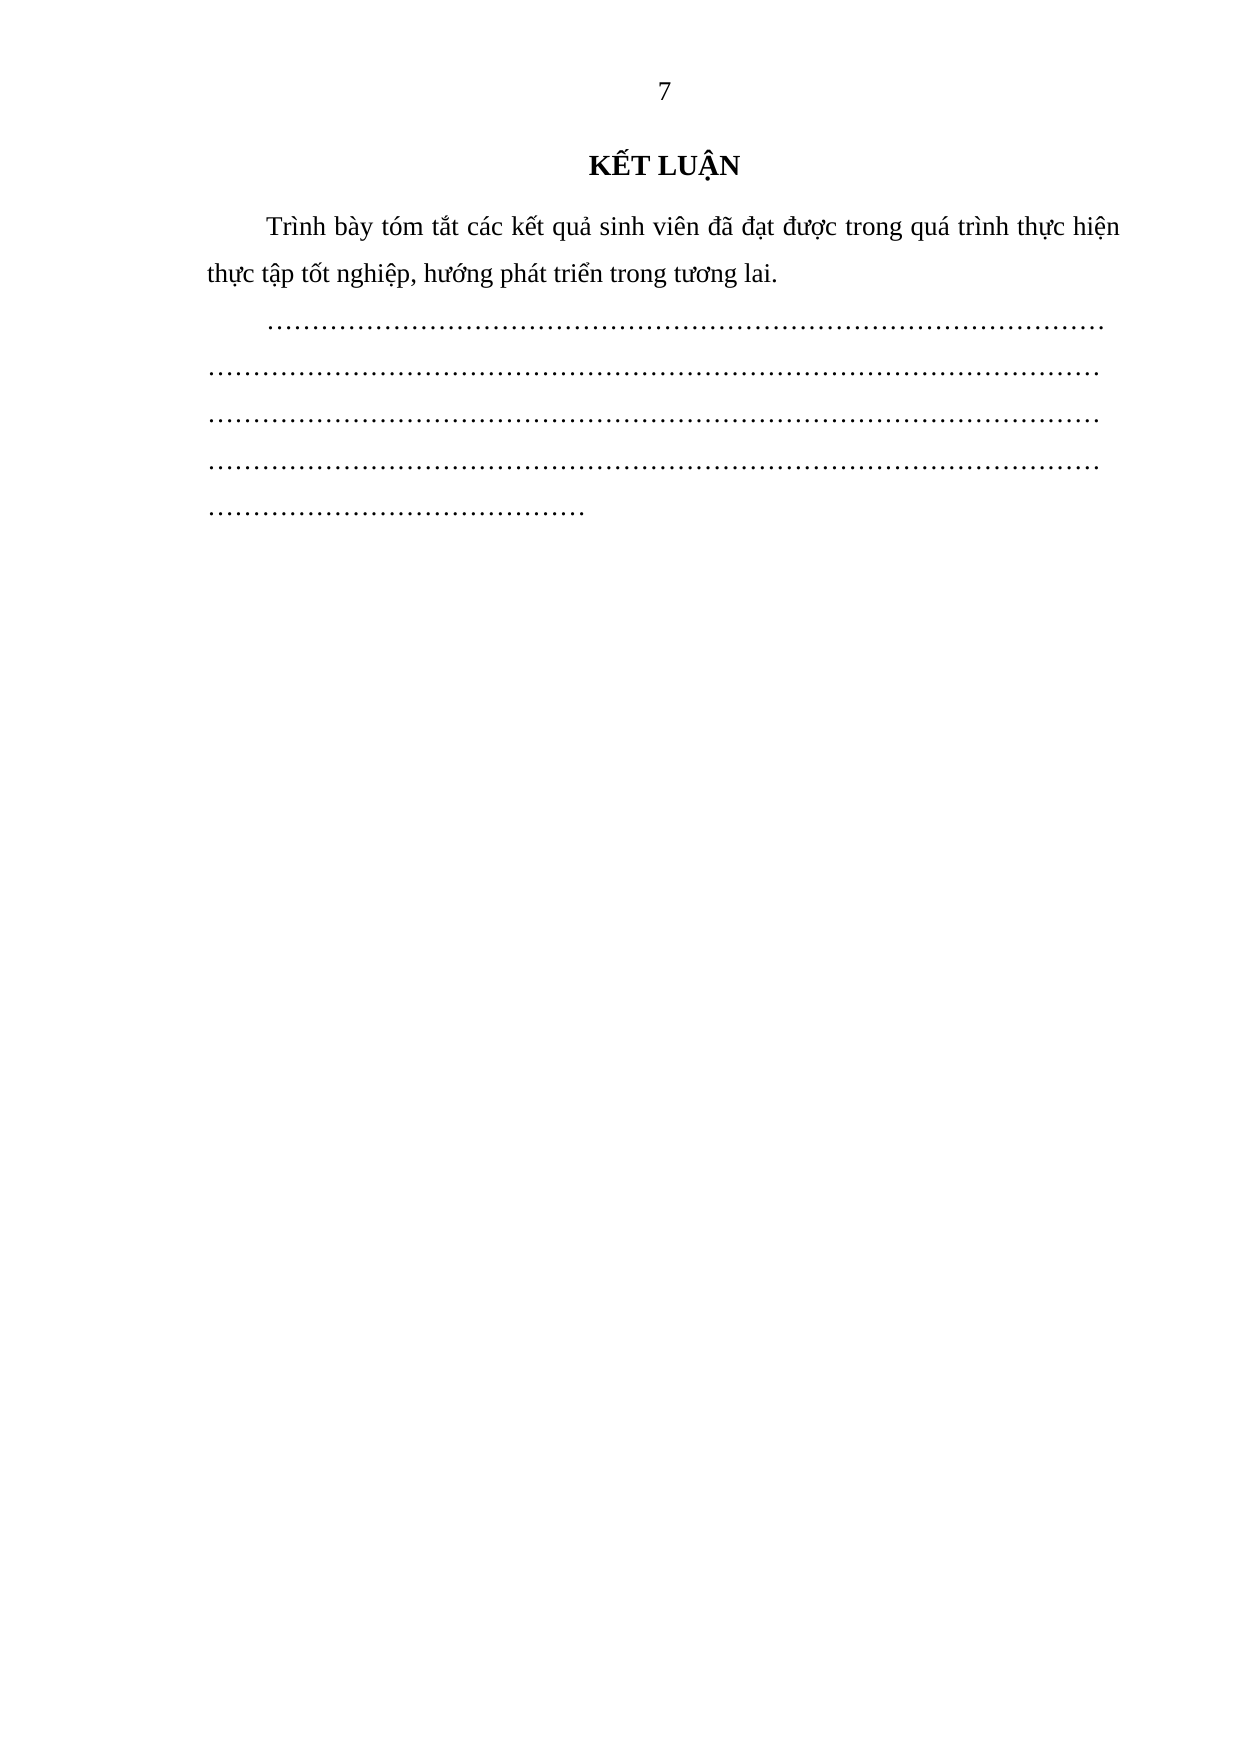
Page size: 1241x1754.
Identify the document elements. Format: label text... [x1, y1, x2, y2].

text ……………………………………………………………………………………………………………………………………………………………………………………………………………………………………………………………………………………………………………………………………………………………………………………………… [207, 304, 1122, 522]
title KẾT LUẬN [207, 148, 1122, 181]
text Trình bày tóm tắt các kết quả sinh viên đã đạt được trong quá trình thực hiện thực tập tốt nghiệp, hướng phát triển trong tương lai. [207, 211, 1122, 288]
